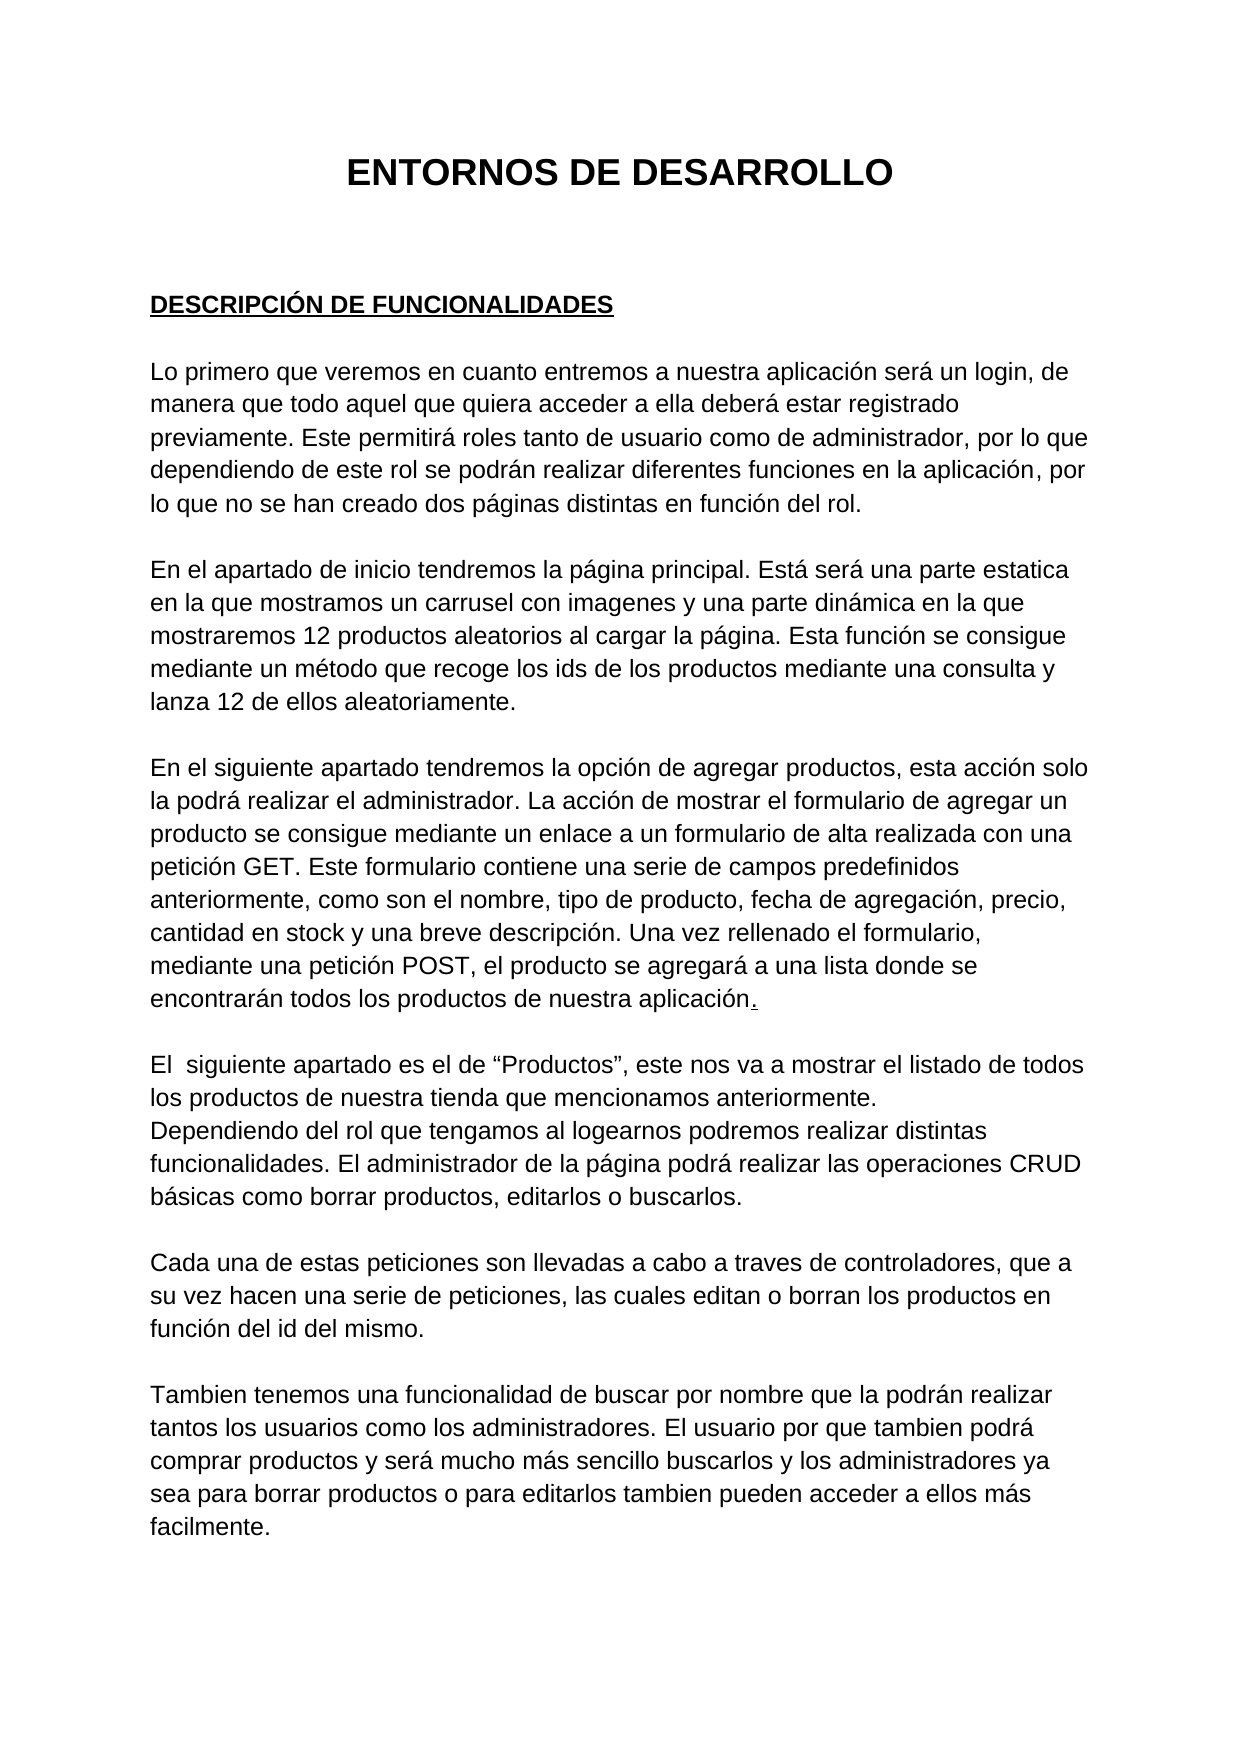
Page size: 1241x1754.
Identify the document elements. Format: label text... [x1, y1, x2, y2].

text El siguiente apartado es el de “Productos”, este nos va a mostrar el listado de todos los productos de nuestra tienda que mencionamos anteriormente. [150, 1050, 1090, 1112]
text Lo primero que veremos en cuanto entremos a nuestra aplicación será un login, de manera que todo aquel que quiera acceder a ella deberá estar registrado previamente. Este permitirá roles tanto de usuario como de administrador, por lo que dependiendo de este rol se podrán realizar diferentes funciones en la aplicación, por lo que no se han creado dos páginas distintas en función del rol. [150, 356, 1090, 517]
text tantos los usuarios como los administradores. El usuario por que tambien podrá comprar productos y será mucho más sencillo buscarlos y los administradores ya sea para borrar productos o para editarlos tambien pueden acceder a ellos más facilmente. [150, 1413, 1090, 1541]
text Tambien tenemos una funcionalidad de buscar por nombre que la podrán realizar [150, 1380, 1090, 1409]
text DESCRIPCIÓN DE FUNCIONALIDADES [150, 290, 1090, 319]
text ENTORNOS DE DESARROLLO [150, 150, 1090, 193]
text En el apartado de inicio tendremos la página principal. Está será una parte estatica en la que mostramos un carrusel con imagenes y una parte dinámica en la que mostraremos 12 productos aleatorios al cargar la página. Esta función se consigue mediante un método que recoge los ids de los productos mediante una consulta y lanza 12 de ellos aleatoriamente. [150, 554, 1090, 715]
text Dependiendo del rol que tengamos al logearnos podremos realizar distintas funcionalidades. El administrador de la página podrá realizar las operaciones CRUD básicas como borrar productos, editarlos o buscarlos. [150, 1116, 1090, 1211]
text Cada una de estas peticiones son llevadas a cabo a traves de controladores, que a su vez hacen una serie de peticiones, las cuales editan o borran los productos en función del id del mismo. [150, 1248, 1090, 1343]
text En el siguiente apartado tendremos la opción de agregar productos, esta acción solo la podrá realizar el administrador. La acción de mostrar el formulario de agregar un producto se consigue mediante un enlace a un formulario de alta realizada con una petición GET. Este formulario contiene una serie de campos predefinidos anteriormente, como son el nombre, tipo de producto, fecha de agregación, precio, cantidad en stock y una breve descripción. Una vez rellenado el formulario, mediante una petición POST, el producto se agregará a una lista donde se encontrarán todos los productos de nuestra aplicación. [150, 753, 1090, 1013]
